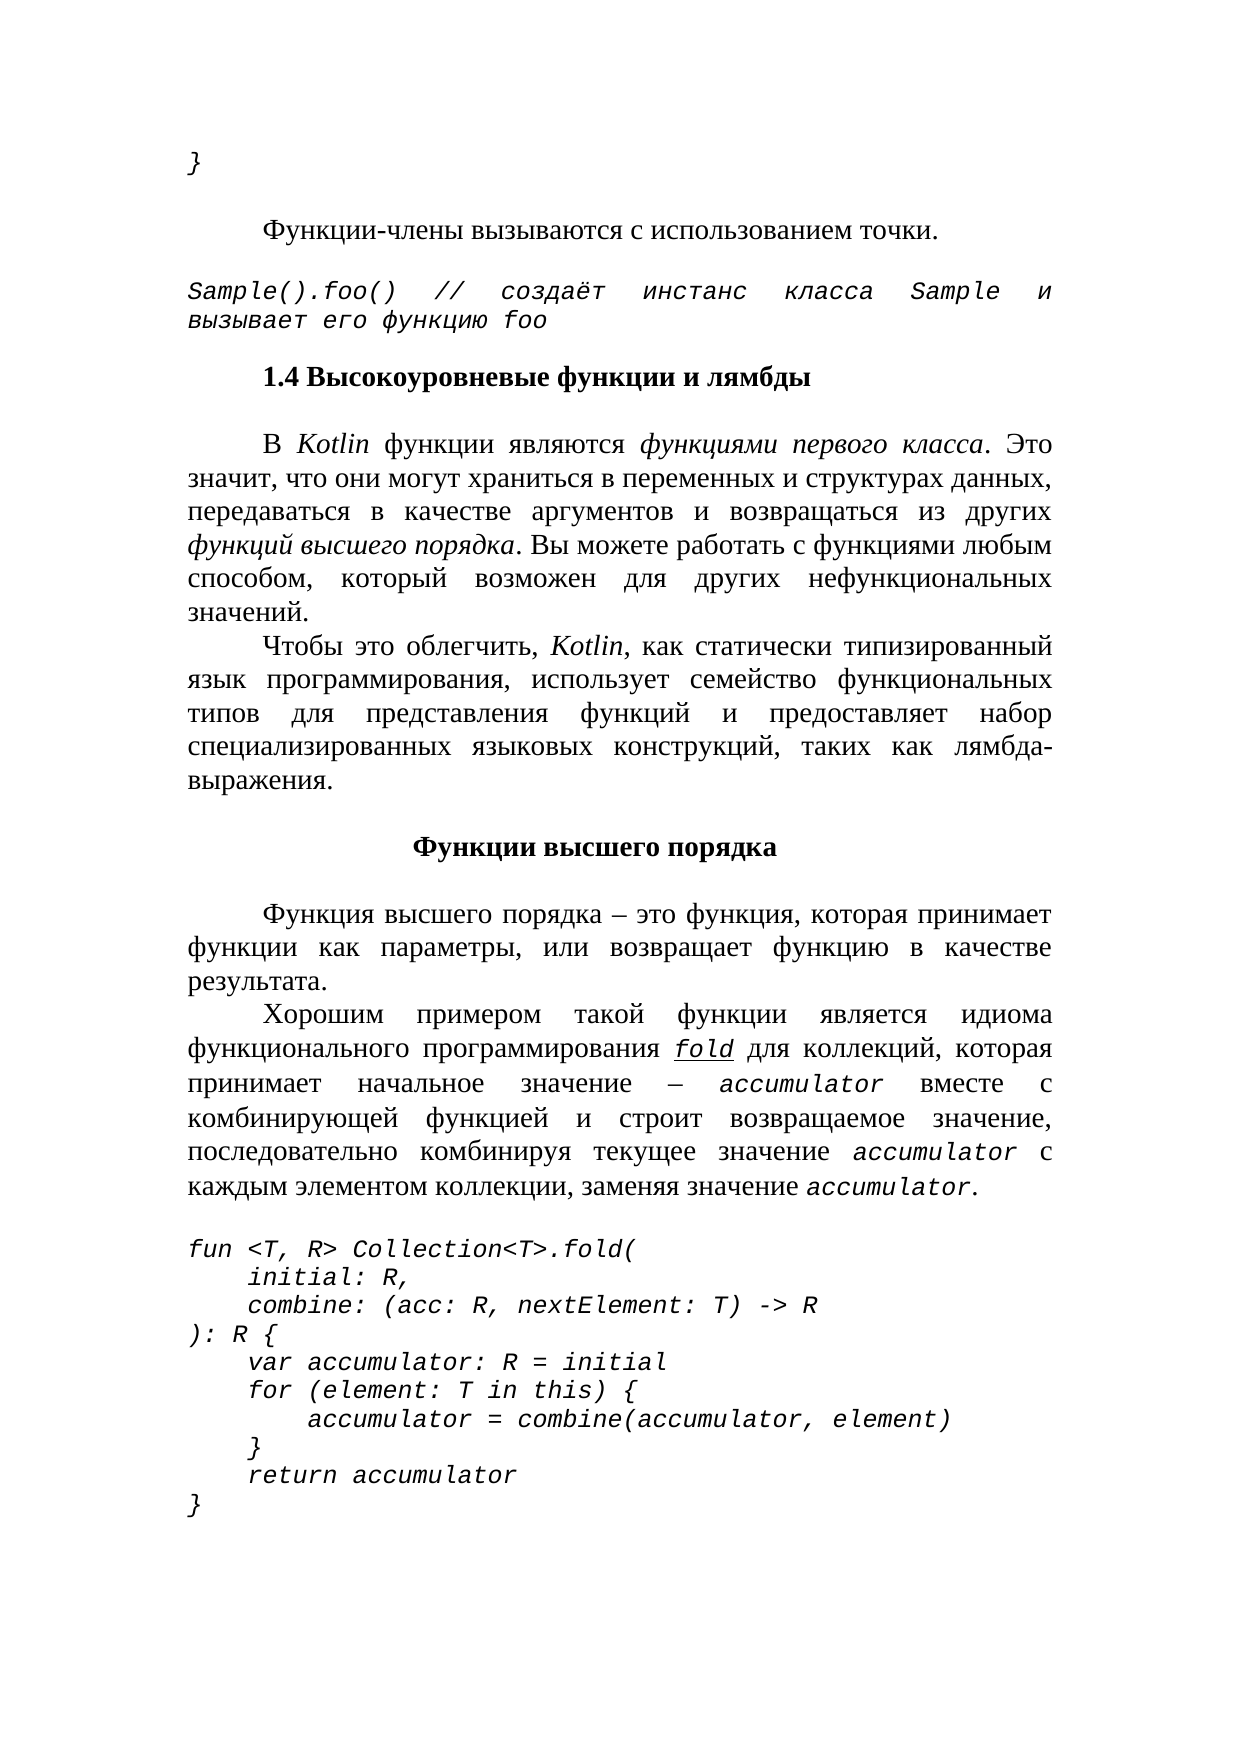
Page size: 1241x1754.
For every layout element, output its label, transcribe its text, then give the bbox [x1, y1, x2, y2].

text Хорошим примером такой функции является идиома функционального программирования fold для коллекций, которая принимает начальное значение – accumulator вместе с комбинирующей функцией и строит возвращаемое значение, последовательно комбинируя текущее значение accumulator с каждым элементом коллекции, заменяя значение accumulator. [187, 997, 1053, 1203]
text ): R { [187, 1321, 1053, 1350]
text Функции-члены вызываются с использованием точки. [187, 212, 1053, 245]
text for (element: T in this) { [187, 1378, 1053, 1406]
text В Kotlin функции являются функциями первого класса. Это значит, что они могут храниться в переменных и структурах данных, передаваться в качестве аргументов и возвращаться из других функций высшего порядка. Вы можете работать с функциями любым способом, который возможен для других нефункциональных значений. [187, 426, 1053, 628]
text Sample().foo() // создаёт инстанс класса Sample и вызывает его функцию foo [187, 279, 1053, 336]
text var accumulator: R = initial [187, 1350, 1053, 1378]
subtitle 1.4 Высокоуровневые функции и лямбды [187, 359, 1053, 393]
text Чтобы это облегчить, Kotlin, как статически типизированный язык программирования, использует семейство функциональных типов для представления функций и предоставляет набор специализированных языковых конструкций, таких как лямбда-выражения. [187, 628, 1053, 795]
text initial: R, [187, 1265, 1053, 1293]
text combine: (acc: R, nextElement: T) -> R [187, 1293, 1053, 1321]
text } [187, 1491, 1053, 1520]
text return accumulator [187, 1463, 1053, 1491]
subtitle Функции высшего порядка [276, 829, 1053, 862]
text } [187, 1435, 1053, 1463]
text Функция высшего порядка – это функция, которая принимает функции как параметры, или возвращает функцию в качестве результата. [187, 896, 1053, 997]
text accumulator = combine(accumulator, element) [187, 1406, 1053, 1435]
text } [187, 150, 1053, 178]
text fun <T, R> Collection<T>.fold( [187, 1236, 1053, 1265]
